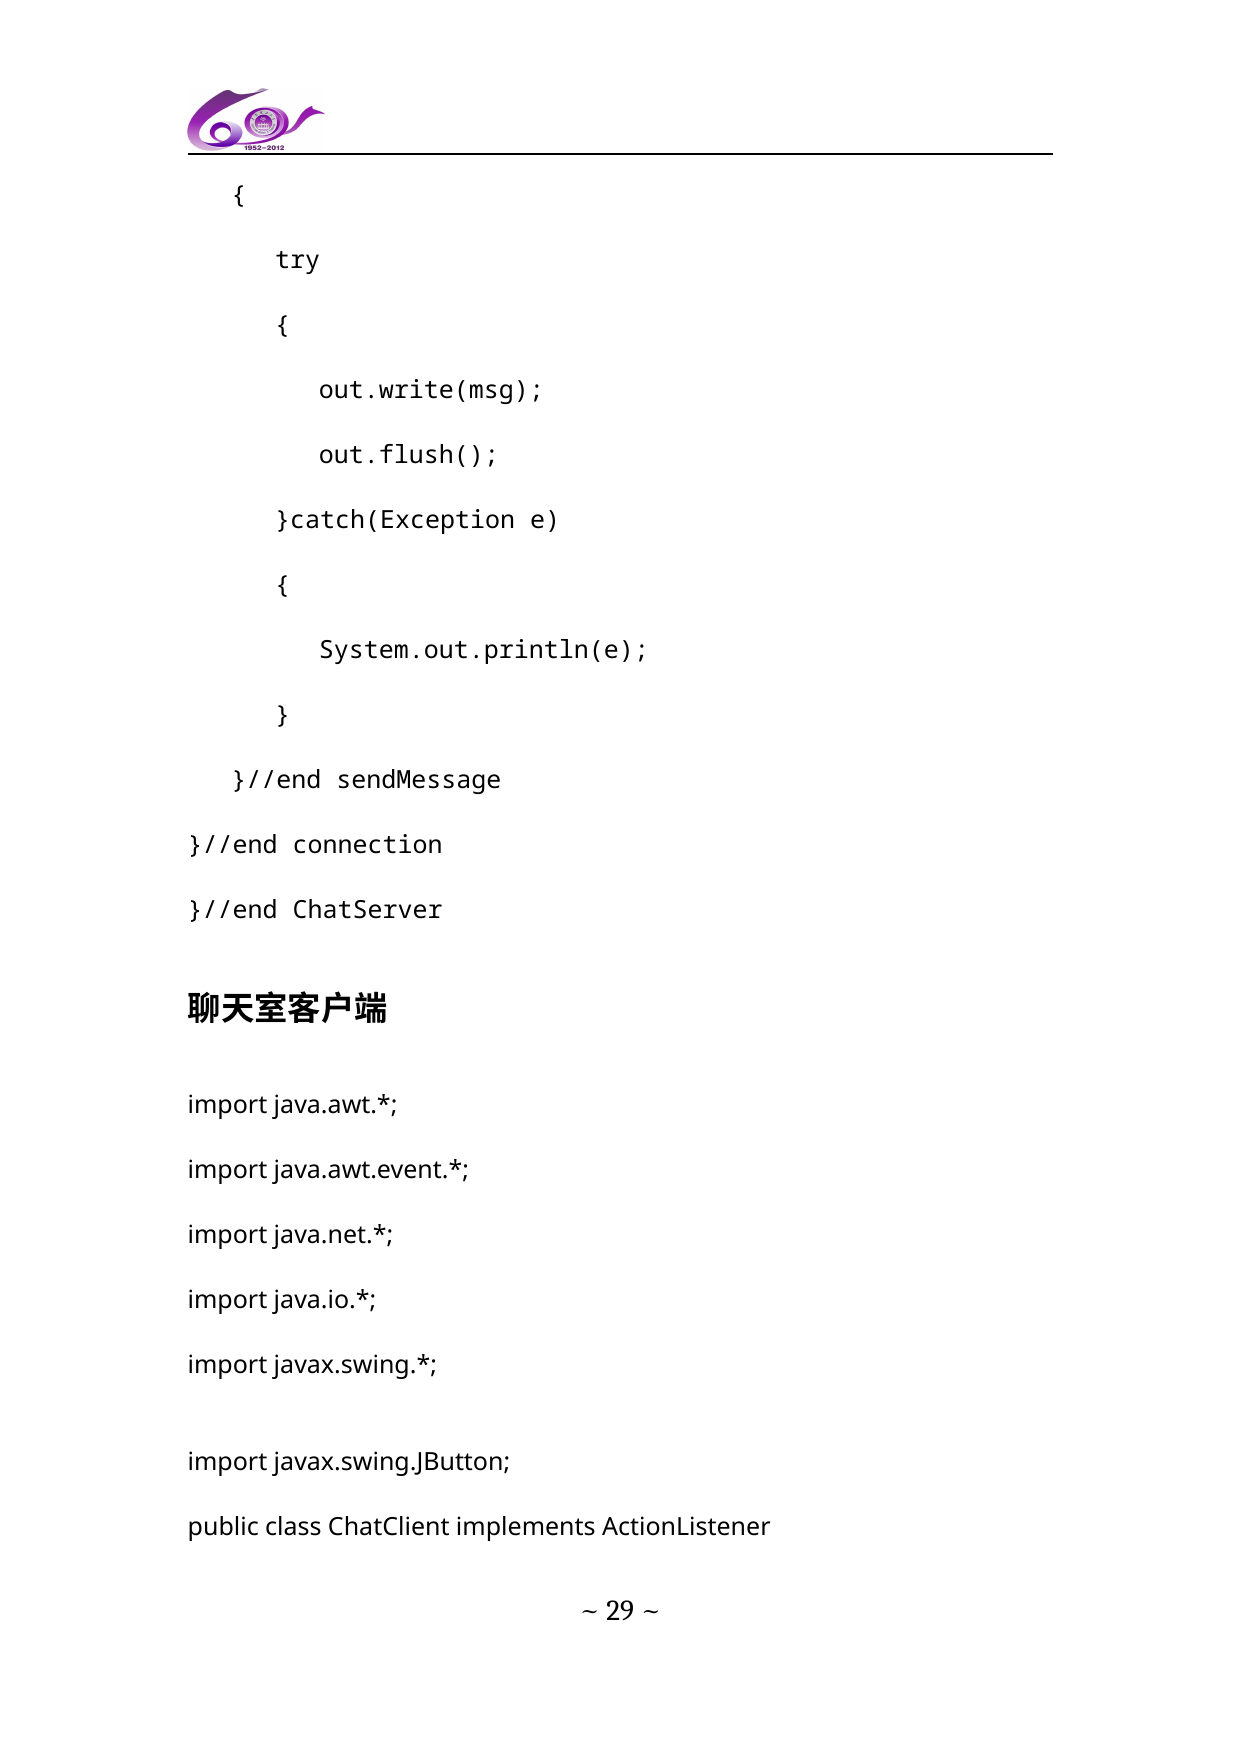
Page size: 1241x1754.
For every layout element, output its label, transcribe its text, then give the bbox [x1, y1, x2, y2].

text out.write(msg); [187, 356, 1053, 421]
text }//end ChatServer [187, 876, 1053, 941]
text { [187, 291, 1053, 356]
text }catch(Exception e) [187, 486, 1053, 551]
text System.out.println(e); [187, 616, 1053, 681]
text import java.net.*; [187, 1201, 1053, 1266]
text import javax.swing.JButton; [187, 1428, 1053, 1493]
text } [187, 681, 1053, 746]
text out.flush(); [187, 421, 1053, 486]
text }//end connection [187, 811, 1053, 876]
text 聊天室客户端 [187, 973, 1053, 1038]
text try [187, 226, 1053, 291]
picture [187, 88, 325, 151]
text import java.io.*; [187, 1266, 1053, 1331]
text }//end sendMessage [187, 746, 1053, 811]
text import java.awt.*; [187, 1071, 1053, 1136]
text { [187, 551, 1053, 616]
text import java.awt.event.*; [187, 1136, 1053, 1201]
text import javax.swing.*; [187, 1331, 1053, 1396]
text { [187, 161, 1053, 226]
text public class ChatClient implements ActionListener [187, 1493, 1053, 1558]
